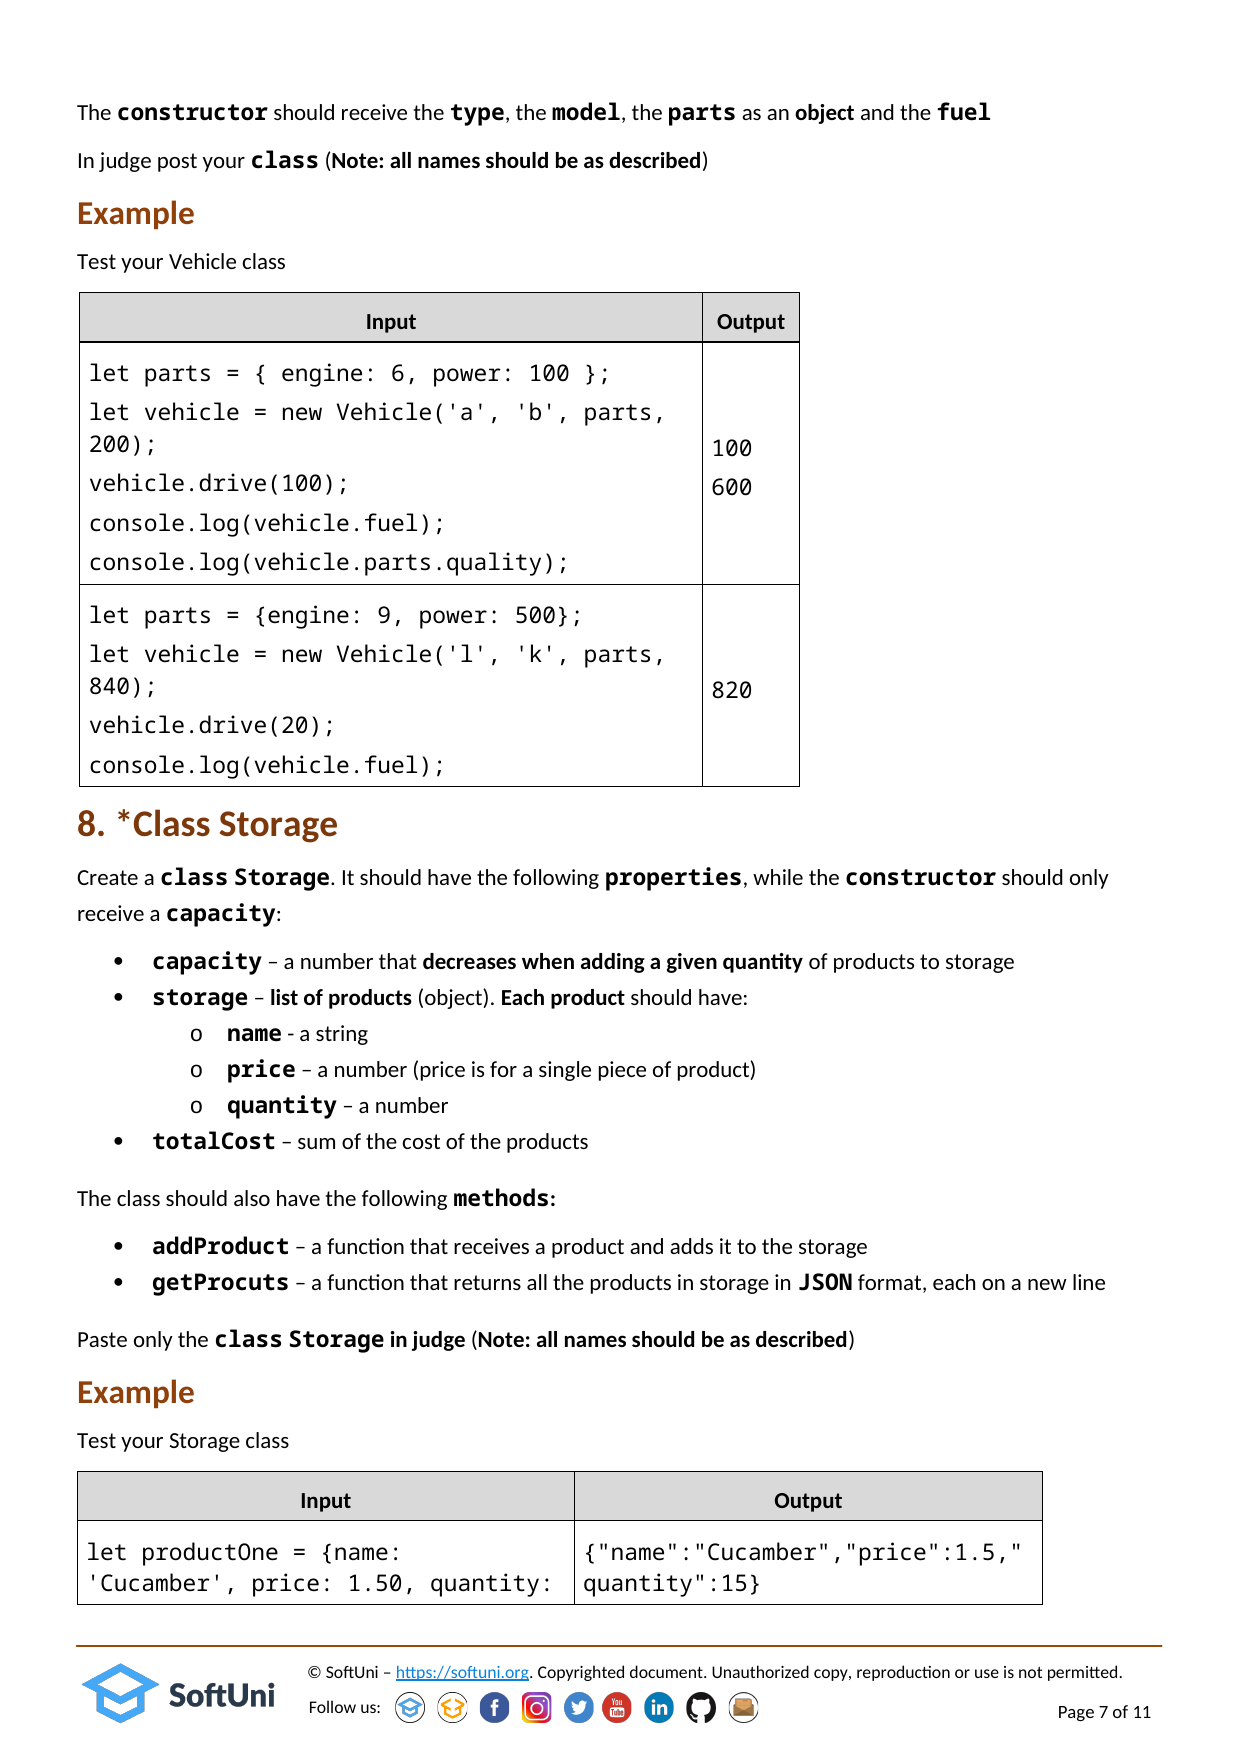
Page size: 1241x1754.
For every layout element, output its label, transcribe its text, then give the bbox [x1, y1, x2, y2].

text The constructor should receive the type, the model, the parts as an object and the fuel [77, 95, 1163, 127]
picture [644, 1714, 653, 1723]
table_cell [575, 1521, 1042, 1604]
picture [658, 1705, 667, 1714]
text Test your Storage class [77, 1426, 1163, 1454]
table_header Output [703, 293, 799, 341]
text Test your Vehicle class [77, 247, 1163, 275]
subtitle *Class Storage [77, 799, 1163, 845]
list totalCost – sum of the cost of the products [114, 1125, 1163, 1156]
subtitle Example [77, 1371, 1163, 1412]
list price – a number (price is for a single piece of product) [189, 1053, 1163, 1084]
table_header Input [78, 1472, 574, 1520]
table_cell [78, 1521, 574, 1604]
text In judge post your class (Note: all names should be as described) [77, 144, 1163, 175]
picture [665, 1714, 674, 1723]
picture [644, 1692, 653, 1701]
list addProduct – a function that receives a product and adds it to the storage [114, 1230, 1163, 1261]
picture [479, 1692, 510, 1723]
text Create a class Storage. It should have the following properties, while the constructor should only receive a capacity: [77, 861, 1163, 928]
table_cell 100 600 [703, 343, 799, 583]
picture [75, 1658, 281, 1729]
picture [602, 1692, 632, 1723]
picture [665, 1692, 674, 1701]
list storage – list of products (object). Each product should have: [114, 981, 1163, 1012]
picture [564, 1692, 594, 1723]
subtitle Example [77, 192, 1163, 233]
list getProcuts – a function that returns all the products in storage in JSON format, each on a new line [114, 1266, 1163, 1297]
table_cell let parts = {engine: 9, power: 500}; let vehicle = new Vehicle('l', 'k', parts, 840); vehicle.drive(20); console.log(vehicle.fuel); [80, 585, 702, 786]
table_cell let parts = { engine: 6, power: 100 }; let vehicle = new Vehicle('a', 'b', parts, 200); vehicle.drive(100); console.log(vehicle.fuel); console.log(vehicle.parts.quality); [80, 343, 702, 583]
text The class should also have the following methods: [77, 1182, 1163, 1213]
picture [437, 1692, 468, 1723]
list name - a string [189, 1017, 1163, 1048]
table_header Output [575, 1472, 1042, 1520]
table_header Input [80, 293, 702, 341]
table_cell 820 [703, 585, 799, 786]
picture [522, 1692, 552, 1723]
picture [686, 1692, 716, 1723]
list quantity – a number [189, 1089, 1163, 1120]
picture [395, 1692, 425, 1723]
list capacity – a number that decreases when adding a given quantity of products to storage [114, 945, 1163, 976]
text Paste only the class Storage in judge (Note: all names should be as described) [77, 1323, 1163, 1354]
picture [728, 1692, 759, 1723]
